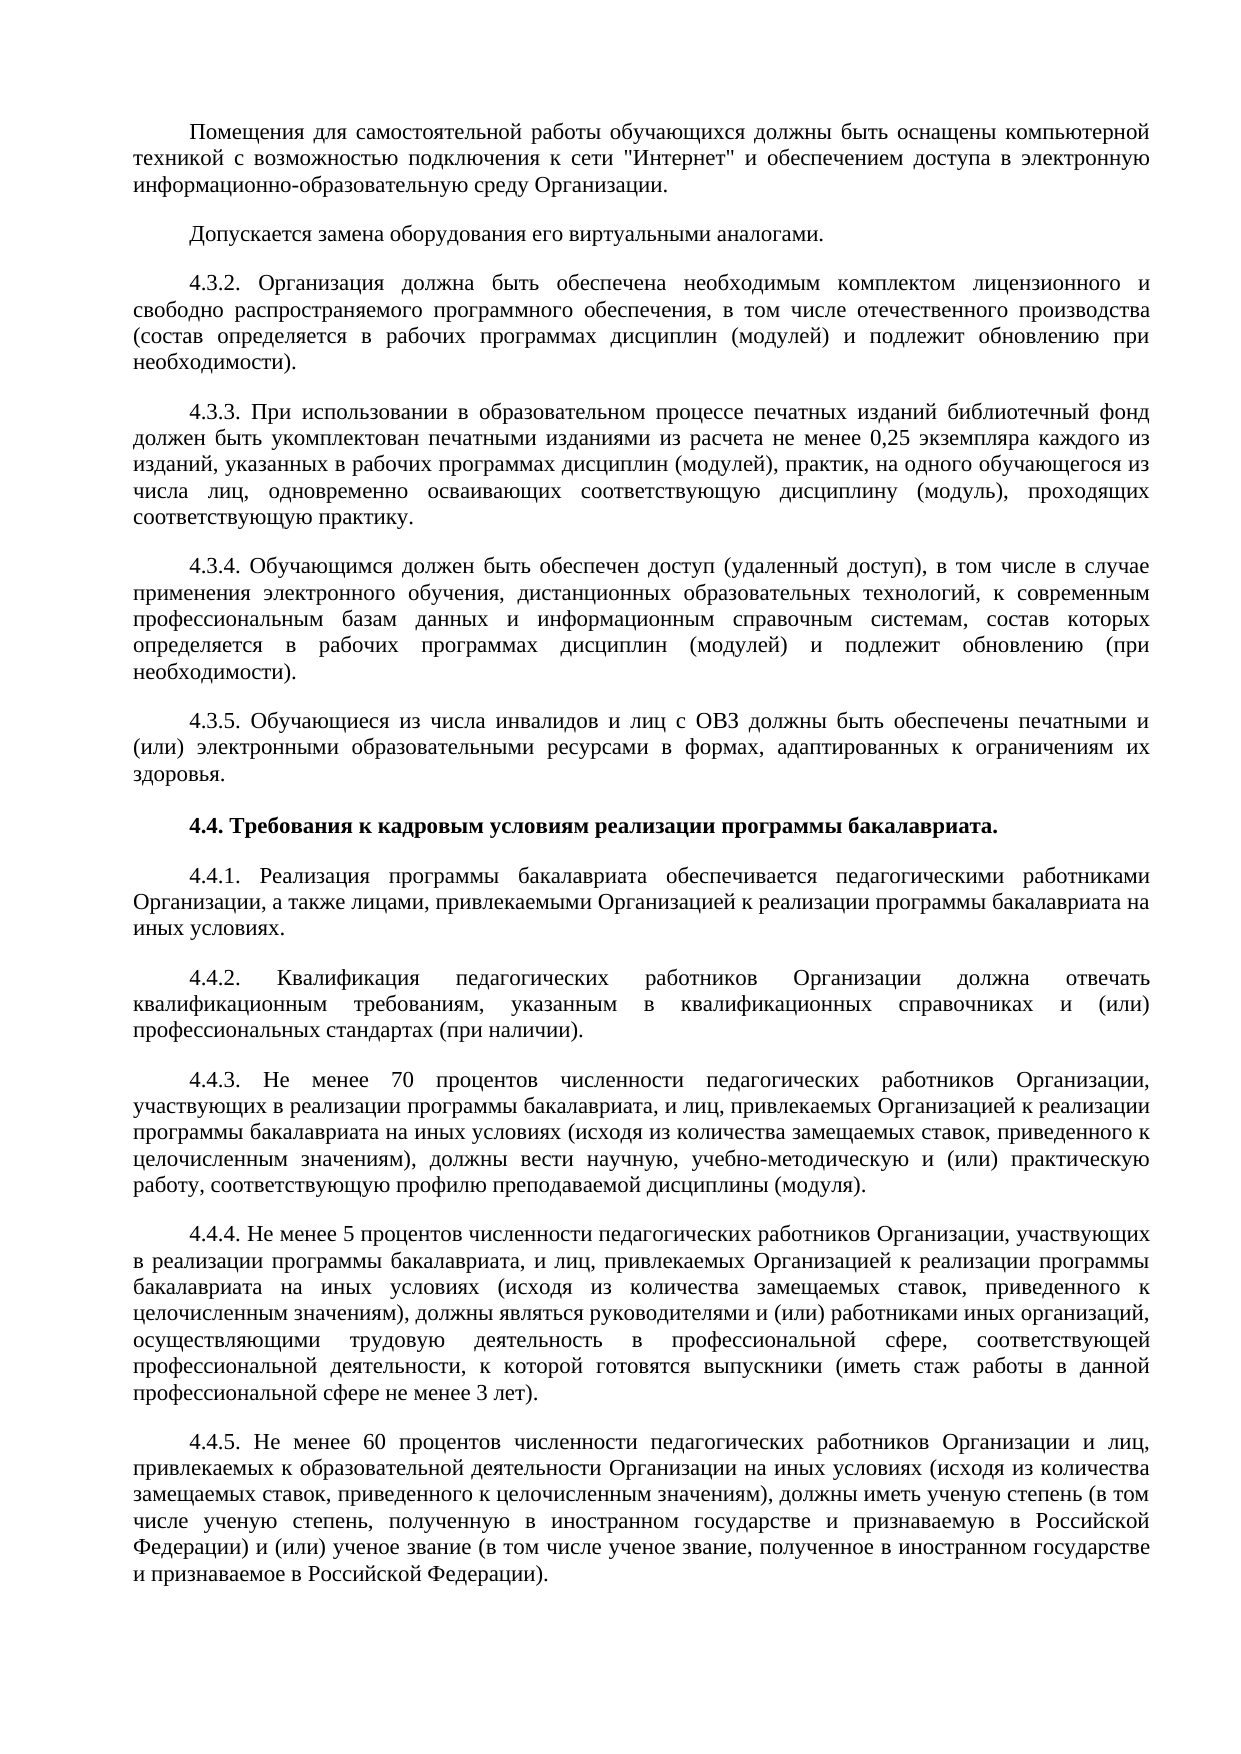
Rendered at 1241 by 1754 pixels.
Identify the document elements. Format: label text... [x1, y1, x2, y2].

text 4.4.4. Не менее 5 процентов численности педагогических работников Организации, участвующих в реализации программы бакалавриата, и лиц, привлекаемых Организацией к реализации программы бакалавриата на иных условиях (исходя из количества замещаемых ставок, приведенного к целочисленным значениям), должны являться руководителями и (или) работниками иных организаций, осуществляющими трудовую деятельность в профессиональной сфере, соответствующей профессиональной деятельности, к которой готовятся выпускники (иметь стаж работы в данной профессиональной сфере не менее 3 лет). [133, 1220, 1152, 1405]
text 4.4.2. Квалификация педагогических работников Организации должна отвечать квалификационным требованиям, указанным в квалификационных справочниках и (или) профессиональных стандартах (при наличии). [133, 964, 1152, 1043]
text Помещения для самостоятельной работы обучающихся должны быть оснащены компьютерной техникой с возможностью подключения к сети "Интернет" и обеспечением доступа в электронную информационно-образовательную среду Организации. [133, 118, 1152, 197]
title 4.4. Требования к кадровым условиям реализации программы бакалавриата. [133, 812, 1152, 839]
text 4.4.1. Реализация программы бакалавриата обеспечивается педагогическими работниками Организации, а также лицами, привлекаемыми Организацией к реализации программы бакалавриата на иных условиях. [133, 862, 1152, 941]
text 4.3.2. Организация должна быть обеспечена необходимым комплектом лицензионного и свободно распространяемого программного обеспечения, в том числе отечественного производства (состав определяется в рабочих программах дисциплин (модулей) и подлежит обновлению при необходимости). [133, 269, 1152, 375]
text 4.4.3. Не менее 70 процентов численности педагогических работников Организации, участвующих в реализации программы бакалавриата, и лиц, привлекаемых Организацией к реализации программы бакалавриата на иных условиях (исходя из количества замещаемых ставок, приведенного к целочисленным значениям), должны вести научную, учебно-методическую и (или) практическую работу, соответствующую профилю преподаваемой дисциплины (модуля). [133, 1066, 1152, 1197]
text 4.3.4. Обучающимся должен быть обеспечен доступ (удаленный доступ), в том числе в случае применения электронного обучения, дистанционных образовательных технологий, к современным профессиональным базам данных и информационным справочным системам, состав которых определяется в рабочих программах дисциплин (модулей) и подлежит обновлению (при необходимости). [133, 552, 1152, 684]
text Допускается замена оборудования его виртуальными аналогами. [133, 220, 1152, 246]
text 4.3.3. При использовании в образовательном процессе печатных изданий библиотечный фонд должен быть укомплектован печатными изданиями из расчета не менее 0,25 экземпляра каждого из изданий, указанных в рабочих программах дисциплин (модулей), практик, на одного обучающегося из числа лиц, одновременно осваивающих соответствующую дисциплину (модуль), проходящих соответствующую практику. [133, 398, 1152, 529]
text 4.4.5. Не менее 60 процентов численности педагогических работников Организации и лиц, привлекаемых к образовательной деятельности Организации на иных условиях (исходя из количества замещаемых ставок, приведенного к целочисленным значениям), должны иметь ученую степень (в том числе ученую степень, полученную в иностранном государстве и признаваемую в Российской Федерации) и (или) ученое звание (в том числе ученое звание, полученное в иностранном государстве и признаваемое в Российской Федерации). [133, 1428, 1152, 1586]
text 4.3.5. Обучающиеся из числа инвалидов и лиц с ОВЗ должны быть обеспечены печатными и (или) электронными образовательными ресурсами в формах, адаптированных к ограничениям их здоровья. [133, 707, 1152, 786]
